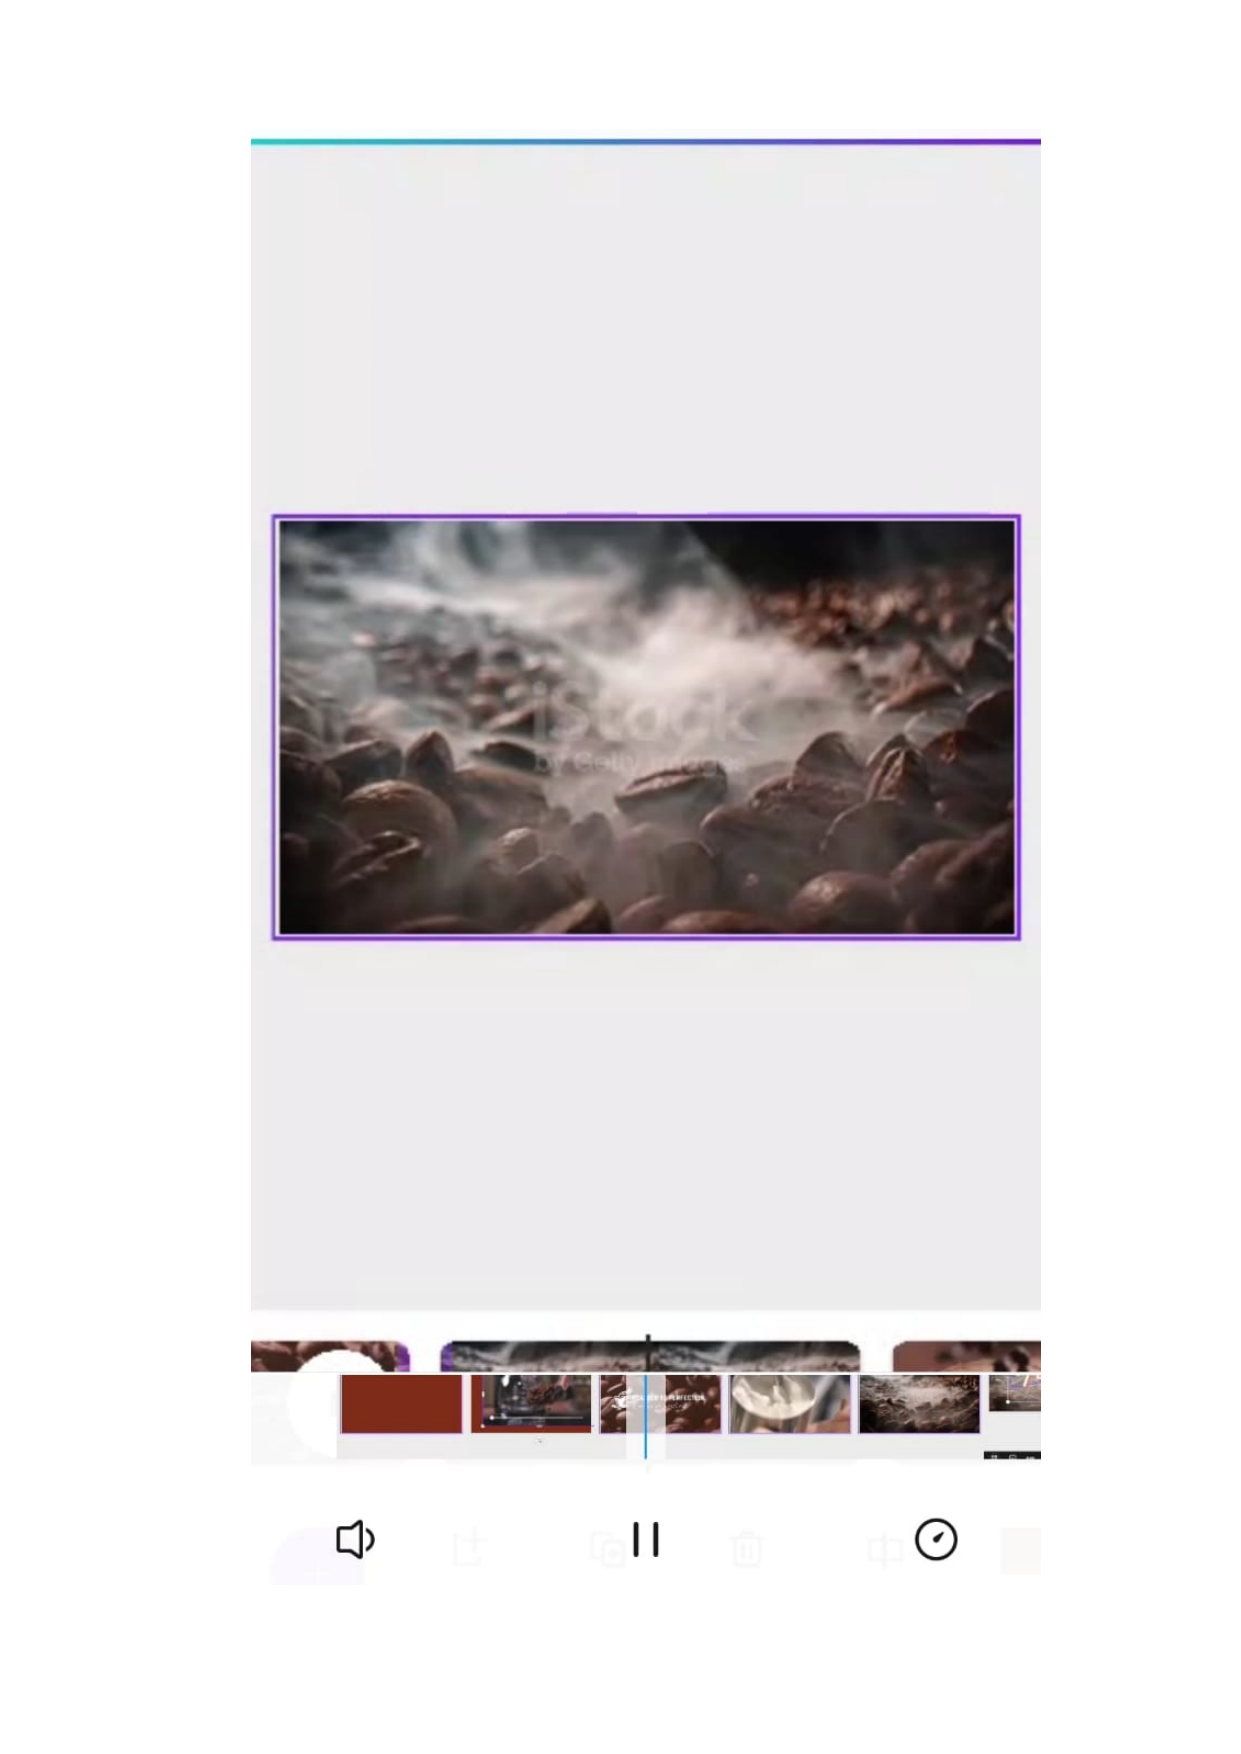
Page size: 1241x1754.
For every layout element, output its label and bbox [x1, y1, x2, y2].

picture [251, 129, 1041, 1585]
